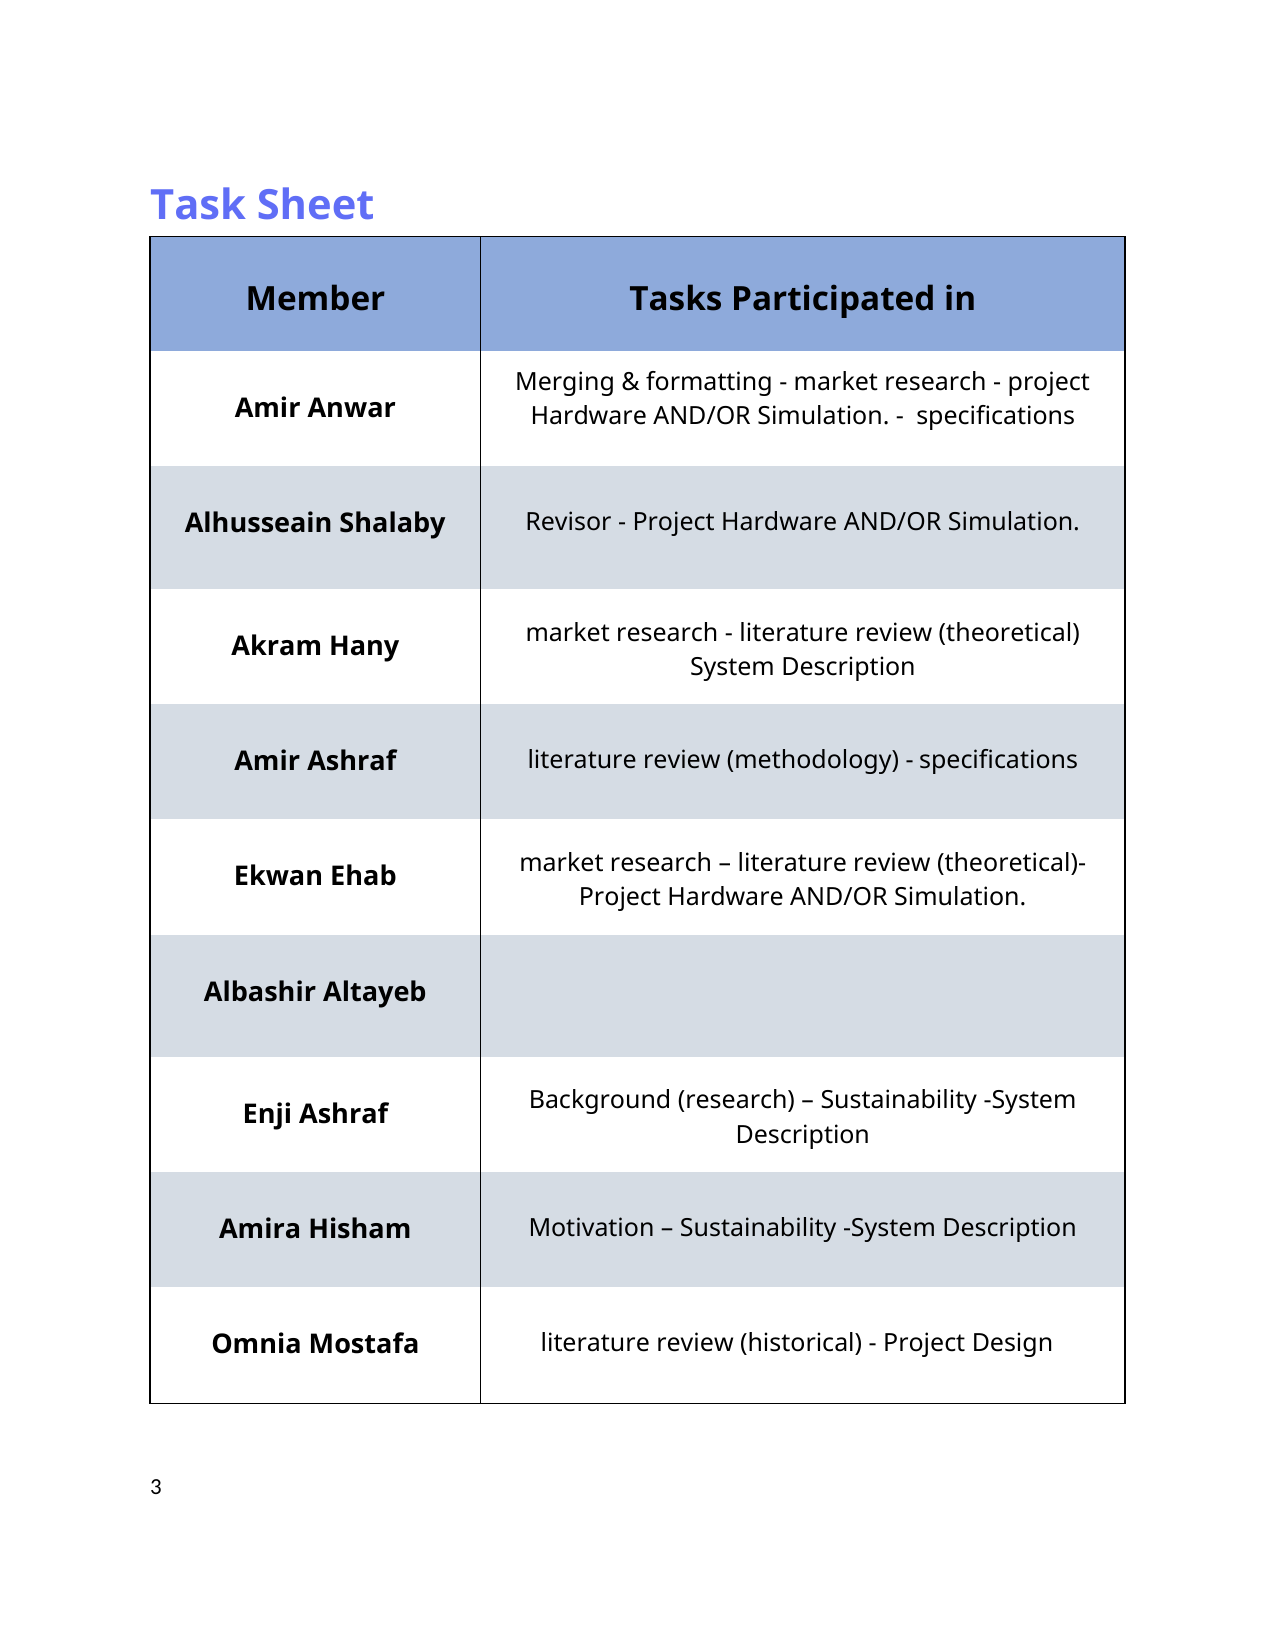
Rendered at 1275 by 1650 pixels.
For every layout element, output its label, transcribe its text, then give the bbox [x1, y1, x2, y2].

table_header Tasks Participated in [481, 237, 1124, 351]
table_cell Akram Hany [151, 589, 480, 704]
table_cell literature review (historical) - Project Design [481, 1288, 1124, 1402]
table_cell Amira Hisham [151, 1172, 480, 1287]
table_cell Revisor - Project Hardware AND/OR Simulation. [481, 466, 1124, 589]
table_cell [481, 935, 1124, 1057]
table_cell Merging & formatting - market research - project Hardware AND/OR Simulation. - specifications [481, 351, 1124, 466]
table_cell Amir Anwar [151, 351, 480, 466]
table_cell literature review (methodology) - specifications [481, 704, 1124, 819]
table_header Member [151, 237, 480, 351]
table_cell Alhusseain Shalaby [151, 466, 480, 589]
table_cell Ekwan Ehab [151, 819, 480, 934]
table_cell market research - literature review (theoretical) System Description [481, 589, 1124, 704]
table_cell Background (research) – Sustainability -System Description [481, 1057, 1124, 1172]
table_cell Enji Ashraf [151, 1057, 480, 1172]
table_cell market research – literature review (theoretical)- Project Hardware AND/OR Simulation. [481, 819, 1124, 934]
table_cell Omnia Mostafa [151, 1288, 480, 1402]
table_cell Amir Ashraf [151, 704, 480, 819]
table_cell Albashir Altayeb [151, 935, 480, 1057]
table_cell Motivation – Sustainability -System Description [481, 1172, 1124, 1287]
subtitle Task Sheet [150, 175, 1125, 232]
